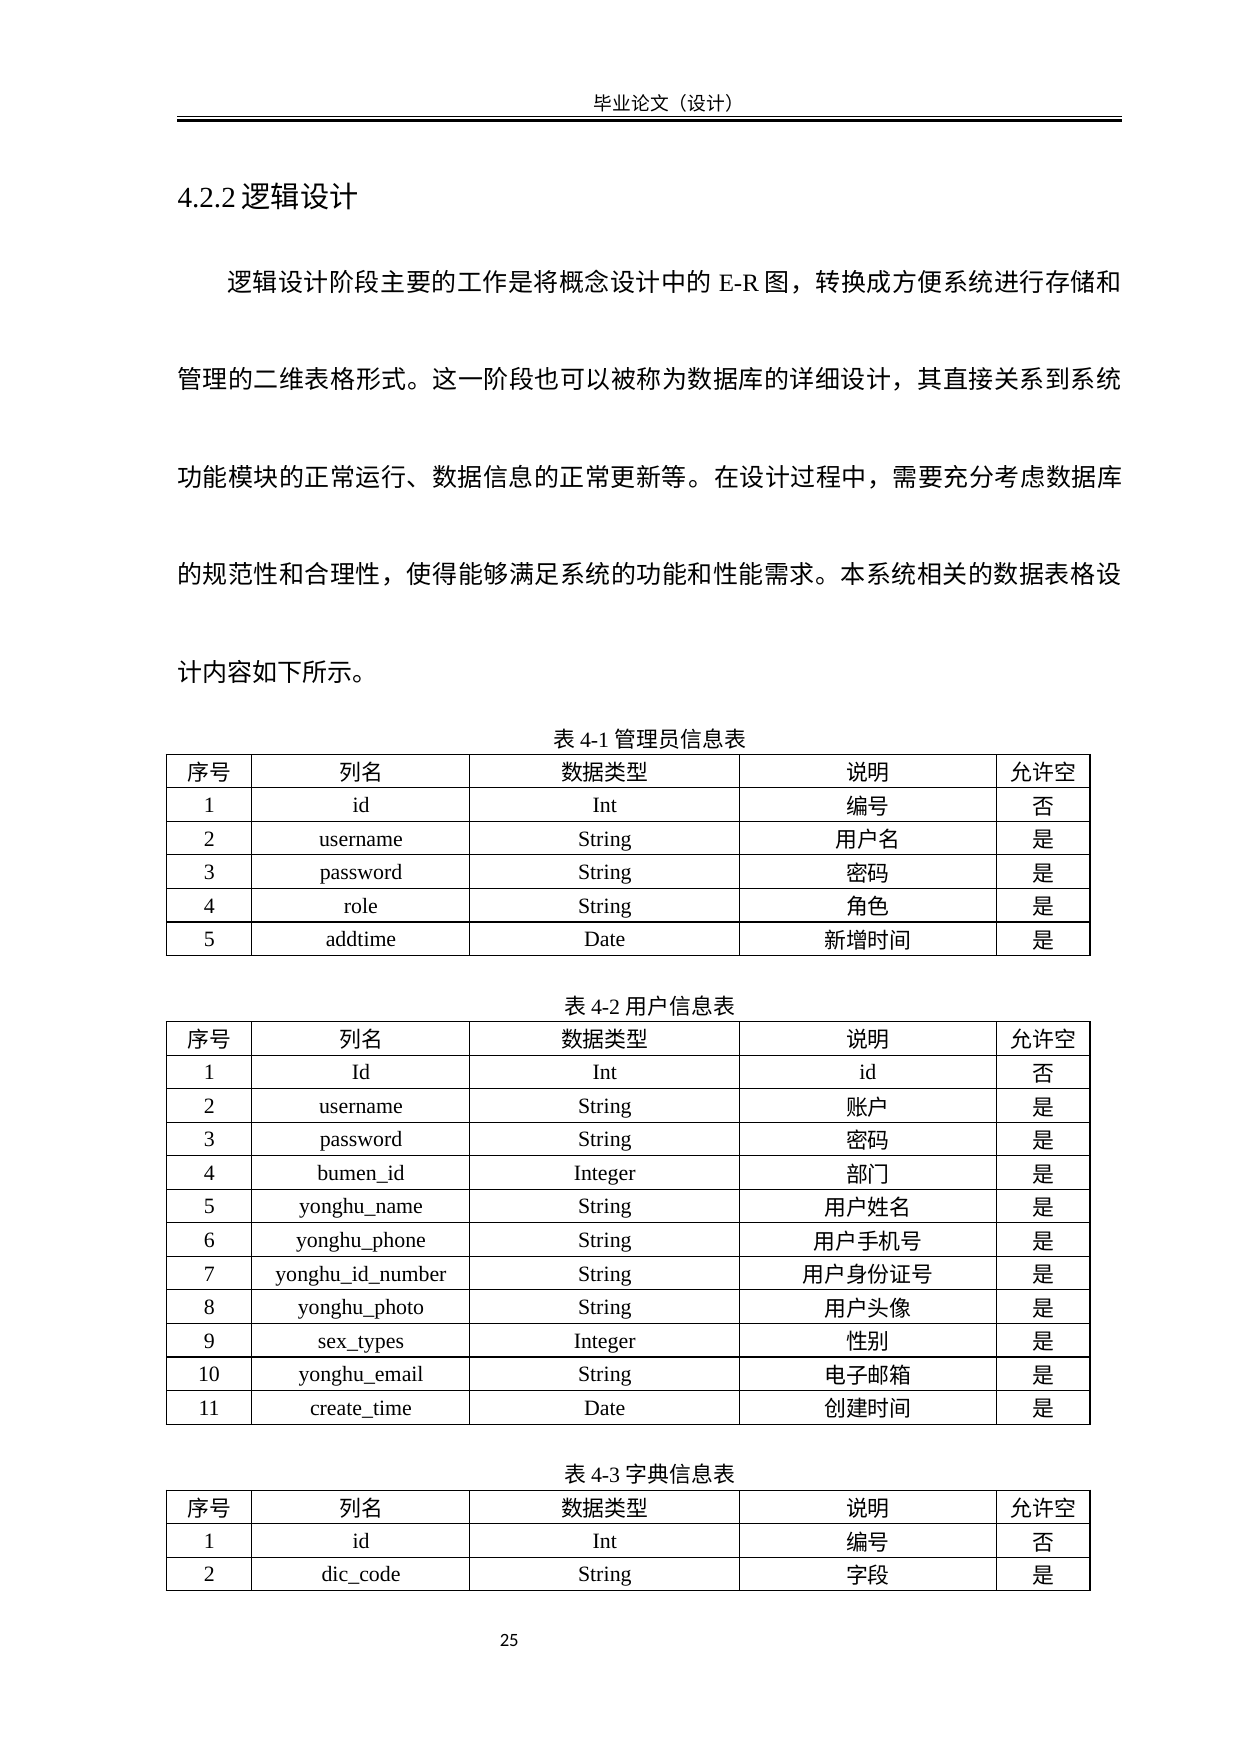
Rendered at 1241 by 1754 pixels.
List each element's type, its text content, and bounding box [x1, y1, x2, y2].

table_cell 7 [167, 1257, 251, 1289]
table_cell 3 [167, 1123, 251, 1155]
table_cell dic_code [252, 1558, 469, 1590]
table_cell String [470, 855, 739, 888]
table_cell 5 [167, 923, 251, 955]
table_cell yonghu_photo [252, 1290, 469, 1323]
table_cell 2 [167, 1558, 251, 1590]
table_cell 是 [997, 1358, 1089, 1390]
table_cell 否 [997, 1524, 1089, 1557]
table_cell 新增时间 [740, 923, 996, 955]
table_cell 1 [167, 1056, 251, 1088]
table_cell 是 [997, 1089, 1089, 1122]
text 逻辑设计阶段主要的工作是将概念设计中的E-R图，转换成方便系统进行存储和管理的二维表格形式。这一阶段也可以被称为数据库的详细设计，其直接关系到系统功能模块的正常运行、数据信息的正常更新等[13]。在设计过程中，需要充分考虑数据库的规范性和合理性，使得能够满足系统的功能和性能需求。本系统相关的数据表格设计内容如下所示。 [177, 248, 1122, 703]
table_cell 否 [997, 788, 1089, 821]
table_cell 账户 [740, 1089, 996, 1122]
table_header 允许空 [997, 755, 1089, 787]
table_cell 1 [167, 788, 251, 821]
table_cell 1 [167, 1524, 251, 1557]
subtitle 4.2.2逻辑设计 [177, 162, 1122, 227]
table_cell 字段 [740, 1558, 996, 1590]
table_cell String [470, 889, 739, 921]
table_cell bumen_id [252, 1156, 469, 1189]
table_cell Integer [470, 1156, 739, 1189]
table_cell 是 [997, 1156, 1089, 1189]
table_cell String [470, 1257, 739, 1289]
table_header 数据类型 [470, 1022, 739, 1054]
table_header 数据类型 [470, 755, 739, 787]
table_cell 是 [997, 1257, 1089, 1289]
table_cell 用户姓名 [740, 1190, 996, 1222]
table_cell 6 [167, 1223, 251, 1256]
table_cell password [252, 1123, 469, 1155]
table_cell 11 [167, 1391, 251, 1423]
table_cell 用户身份证号 [740, 1257, 996, 1289]
table_cell String [470, 822, 739, 854]
table_cell 编号 [740, 1524, 996, 1557]
table_cell password [252, 855, 469, 888]
table_cell Int [470, 1524, 739, 1557]
table_cell String [470, 1223, 739, 1256]
table_header 说明 [740, 1022, 996, 1054]
table_cell id [740, 1056, 996, 1088]
table_cell 是 [997, 1391, 1089, 1423]
table_cell 密码 [740, 1123, 996, 1155]
table_cell 是 [997, 1290, 1089, 1323]
table_header 列名 [252, 755, 469, 787]
text 表4-2 用户信息表 [177, 988, 1122, 1021]
table_header 序号 [167, 755, 251, 787]
table_cell 电子邮箱 [740, 1358, 996, 1390]
table_header 列名 [252, 1022, 469, 1054]
table_header 序号 [167, 1022, 251, 1054]
table_cell 部门 [740, 1156, 996, 1189]
table_cell 密码 [740, 855, 996, 888]
table_cell 是 [997, 1558, 1089, 1590]
table_cell yonghu_name [252, 1190, 469, 1222]
table_cell 用户手机号 [740, 1223, 996, 1256]
table_header 允许空 [997, 1491, 1089, 1523]
text 表4-3 字典信息表 [177, 1457, 1122, 1489]
table_cell 10 [167, 1358, 251, 1390]
table_cell 用户名 [740, 822, 996, 854]
table_cell 性别 [740, 1324, 996, 1356]
table_cell 3 [167, 855, 251, 888]
table_cell String [470, 1290, 739, 1323]
table_cell 用户头像 [740, 1290, 996, 1323]
table_cell 2 [167, 1089, 251, 1122]
table_header 序号 [167, 1491, 251, 1523]
table_cell String [470, 1558, 739, 1590]
table_cell String [470, 1123, 739, 1155]
table_cell Int [470, 1056, 739, 1088]
table_cell yonghu_id_number [252, 1257, 469, 1289]
table_cell 是 [997, 889, 1089, 921]
table_header 列名 [252, 1491, 469, 1523]
table_cell 4 [167, 889, 251, 921]
table_cell create_time [252, 1391, 469, 1423]
table_cell 9 [167, 1324, 251, 1356]
table_cell 是 [997, 822, 1089, 854]
table_cell addtime [252, 923, 469, 955]
table_cell String [470, 1190, 739, 1222]
table_header 说明 [740, 1491, 996, 1523]
table_cell 8 [167, 1290, 251, 1323]
table_cell Integer [470, 1324, 739, 1356]
table_cell String [470, 1358, 739, 1390]
table_cell String [470, 1089, 739, 1122]
table_cell 2 [167, 822, 251, 854]
table_cell 5 [167, 1190, 251, 1222]
table_cell 是 [997, 1324, 1089, 1356]
table_cell 是 [997, 1190, 1089, 1222]
table_cell role [252, 889, 469, 921]
table_header 说明 [740, 755, 996, 787]
table_cell 角色 [740, 889, 996, 921]
table_cell id [252, 1524, 469, 1557]
table_cell 是 [997, 1123, 1089, 1155]
text 表4-1 管理员信息表 [177, 721, 1122, 754]
table_cell yonghu_phone [252, 1223, 469, 1256]
table_cell Date [470, 923, 739, 955]
table_cell 是 [997, 1223, 1089, 1256]
table_cell yonghu_email [252, 1358, 469, 1390]
table_cell sex_types [252, 1324, 469, 1356]
table_cell username [252, 822, 469, 854]
table_cell Id [252, 1056, 469, 1088]
table_cell 是 [997, 855, 1089, 888]
table_cell Date [470, 1391, 739, 1423]
table_header 数据类型 [470, 1491, 739, 1523]
table_cell 编号 [740, 788, 996, 821]
table_cell 否 [997, 1056, 1089, 1088]
table_cell username [252, 1089, 469, 1122]
table_header 允许空 [997, 1022, 1089, 1054]
table_cell 是 [997, 923, 1089, 955]
table_cell Int [470, 788, 739, 821]
table_cell 创建时间 [740, 1391, 996, 1423]
table_cell 4 [167, 1156, 251, 1189]
table_cell id [252, 788, 469, 821]
